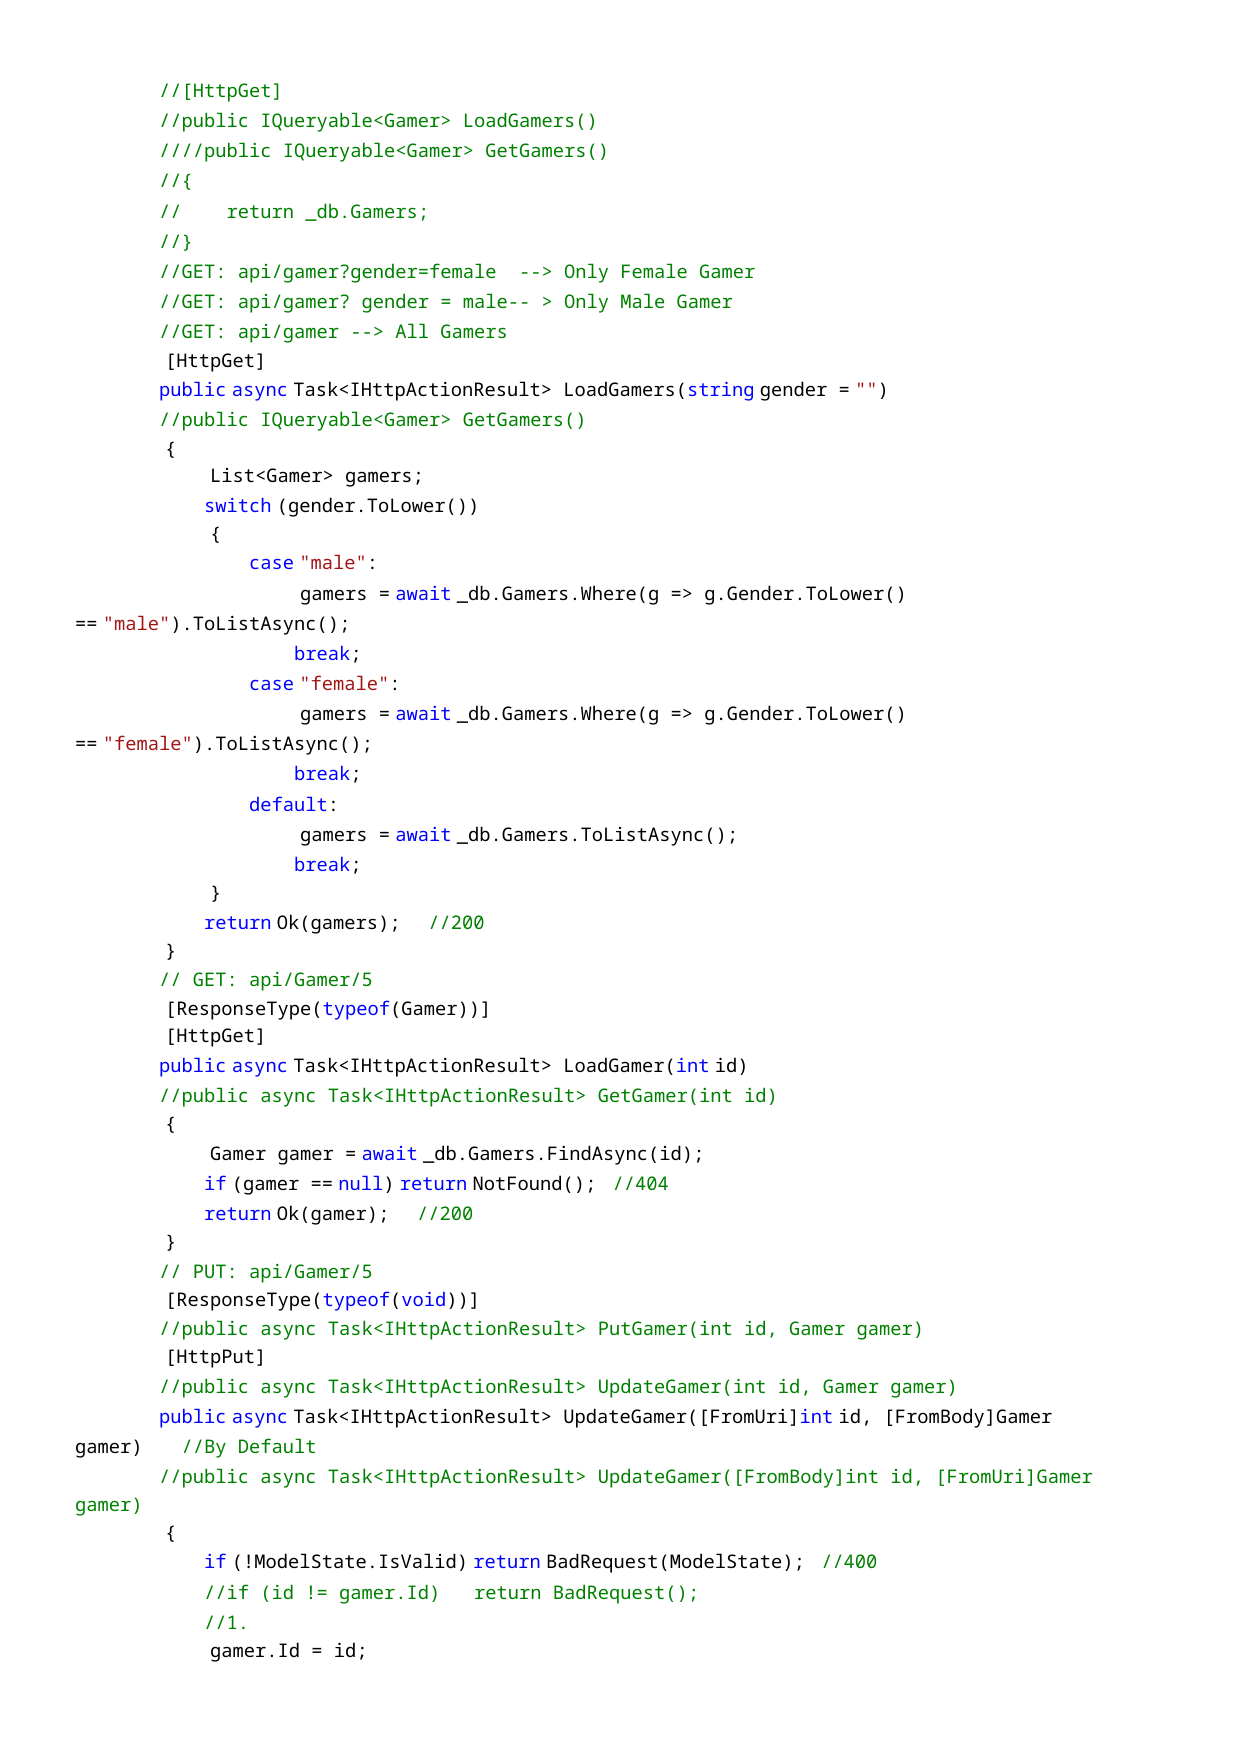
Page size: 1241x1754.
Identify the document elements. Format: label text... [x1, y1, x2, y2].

text gamer.Id = id; [75, 1637, 1165, 1663]
text { [75, 1110, 1165, 1136]
text [HttpPut] [75, 1344, 1165, 1369]
text gamers = await _db.Gamers.Where(g => g.Gender.ToLower() == "female").ToListAsync(); [75, 698, 1165, 756]
text //1. [75, 1607, 1165, 1635]
text //public IQueryable<Gamer> LoadGamers() [75, 105, 1165, 133]
text return Ok(gamers); //200 [75, 907, 1165, 935]
text gamers = await _db.Gamers.ToListAsync(); [75, 819, 1165, 847]
text } [75, 937, 1165, 963]
text { [75, 520, 1165, 546]
text public async Task<IHttpActionResult> LoadGamer(int id) [75, 1050, 1165, 1078]
text // return _db.Gamers; [75, 196, 1165, 224]
text [ResponseType(typeof(void))] [75, 1286, 1165, 1312]
text if (gamer == null) return NotFound(); //404 [75, 1168, 1165, 1196]
text //public IQueryable<Gamer> GetGamers() [75, 404, 1165, 433]
text //public async Task<IHttpActionResult> GetGamer(int id) [75, 1080, 1165, 1108]
text public async Task<IHttpActionResult> UpdateGamer([FromUri]int id, [FromBody]Gamer gamer) //By Default [75, 1401, 1165, 1459]
text default: [75, 789, 1165, 817]
text //public async Task<IHttpActionResult> UpdateGamer(int id, Gamer gamer) [75, 1371, 1165, 1399]
text { [75, 1519, 1165, 1545]
text break; [75, 758, 1165, 787]
text ////public IQueryable<Gamer> GetGamers() [75, 135, 1165, 163]
text // GET: api/Gamer/5 [75, 964, 1165, 993]
text switch (gender.ToLower()) [75, 490, 1165, 518]
text //public async Task<IHttpActionResult> UpdateGamer([FromBody]int id, [FromUri]Gamer gamer) [75, 1462, 1165, 1517]
text //GET: api/gamer? gender = male-- > Only Male Gamer [75, 286, 1165, 314]
text } [75, 879, 1165, 905]
text //} [75, 226, 1165, 254]
text } [75, 1228, 1165, 1254]
text [HttpGet] [75, 347, 1165, 372]
text //if (id != gamer.Id) return BadRequest(); [75, 1577, 1165, 1605]
text public async Task<IHttpActionResult> LoadGamers(string gender = "") [75, 374, 1165, 402]
text //GET: api/gamer?gender=female --> Only Female Gamer [75, 256, 1165, 284]
text break; [75, 849, 1165, 877]
text Gamer gamer = await _db.Gamers.FindAsync(id); [75, 1138, 1165, 1166]
text //public async Task<IHttpActionResult> PutGamer(int id, Gamer gamer) [75, 1313, 1165, 1342]
text if (!ModelState.IsValid) return BadRequest(ModelState); //400 [75, 1547, 1165, 1575]
text gamers = await _db.Gamers.Where(g => g.Gender.ToLower() == "male").ToListAsync(); [75, 578, 1165, 636]
text case "male": [75, 547, 1165, 576]
text List<Gamer> gamers; [75, 462, 1165, 488]
text [HttpGet] [75, 1022, 1165, 1048]
text case "female": [75, 668, 1165, 696]
text [ResponseType(typeof(Gamer))] [75, 995, 1165, 1020]
text { [75, 435, 1165, 460]
text //GET: api/gamer --> All Gamers [75, 317, 1165, 345]
text return Ok(gamer); //200 [75, 1198, 1165, 1226]
text //[HttpGet] [75, 75, 1165, 103]
text //{ [75, 166, 1165, 194]
text break; [75, 638, 1165, 666]
text // PUT: api/Gamer/5 [75, 1256, 1165, 1284]
